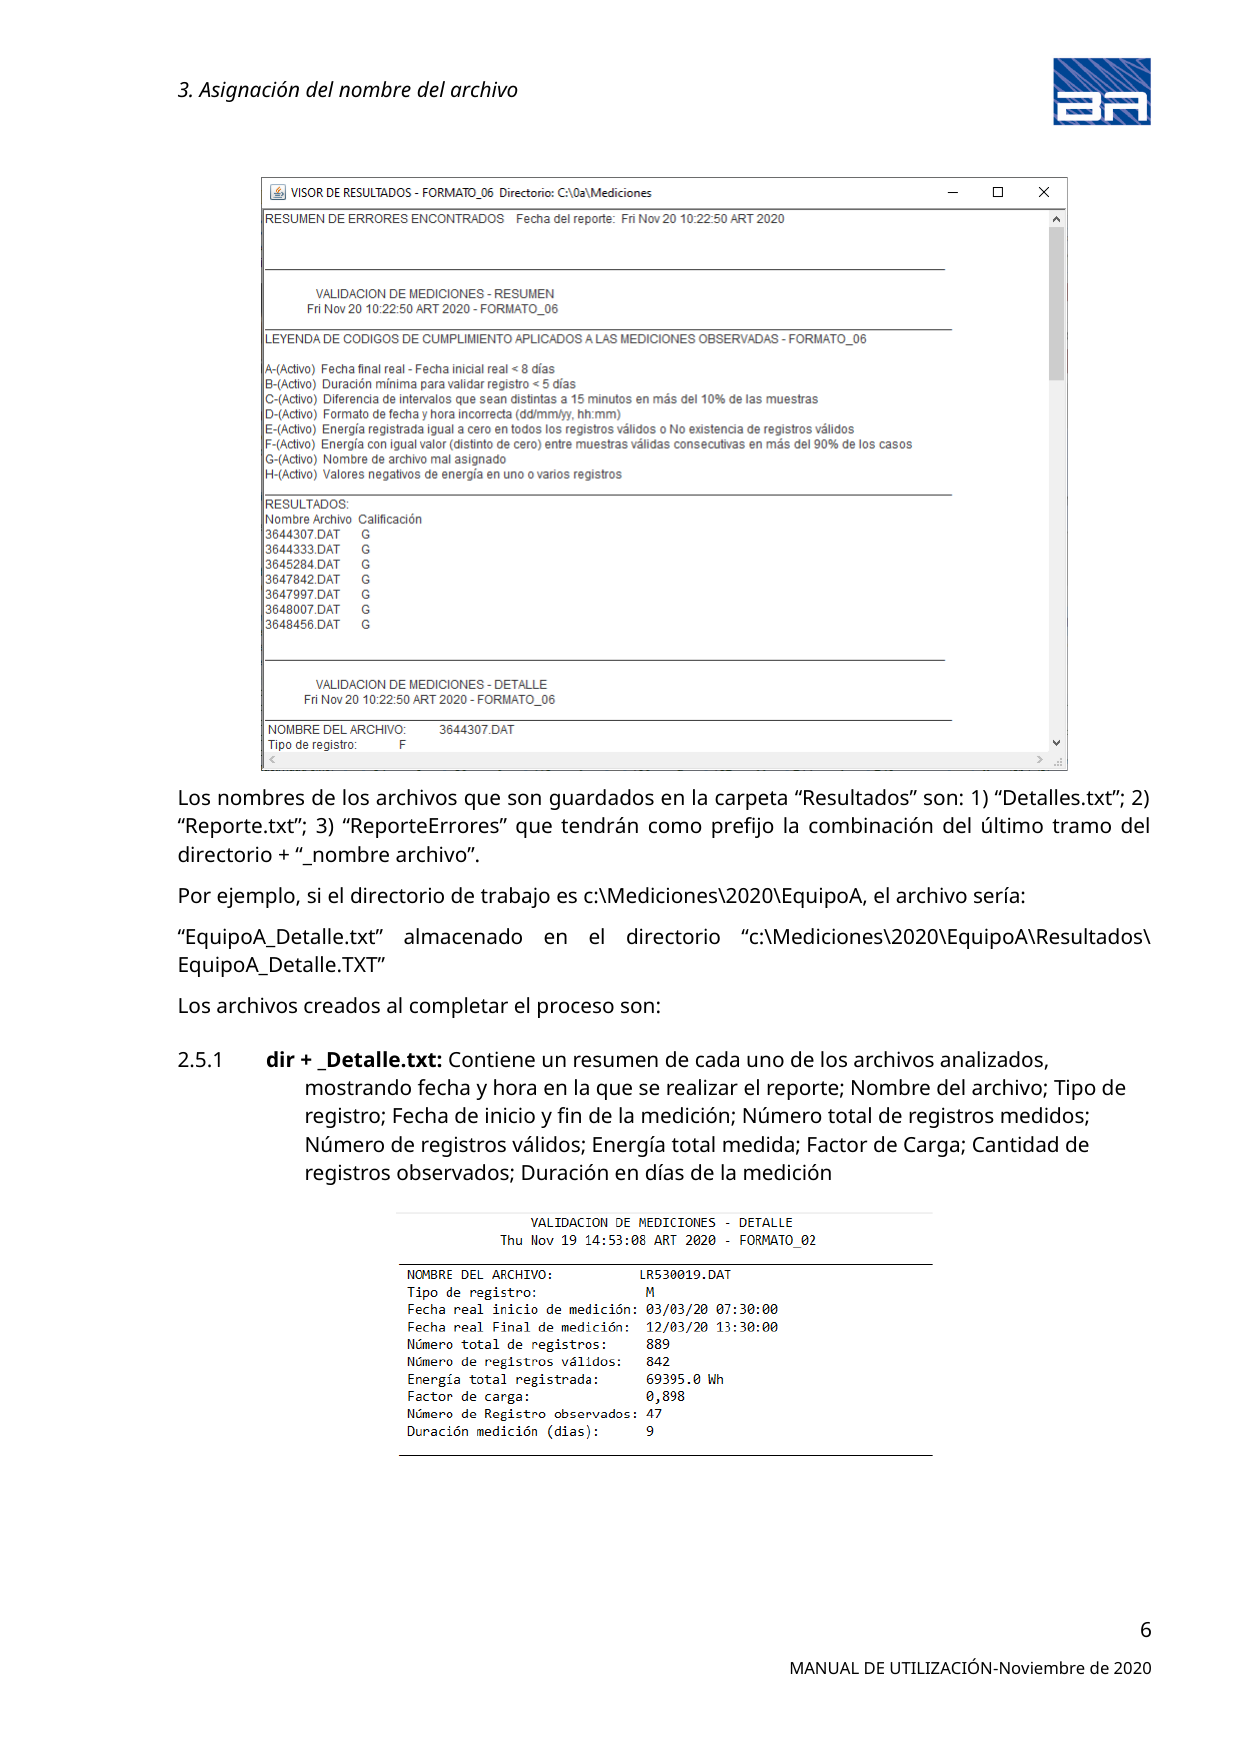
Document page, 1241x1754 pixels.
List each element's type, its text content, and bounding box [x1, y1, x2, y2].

subtitle dir + _Detalle.txt: Contiene un resumen de cada uno de los archivos analizados, mostrando fecha y hora en la que se realizar el reporte; Nombre del archivo; Tipo de registro; Fecha de inicio y fin de la medición; Número total de registros medidos; Número de registros válidos; Energía total medida; Factor de Carga; Cantidad de registros observados; Duración en días de la medición [177, 1045, 1152, 1187]
picture [1051, 55, 1152, 126]
text “EquipoA_Detalle.txt” almacenado en el directorio “c:\Mediciones\2020\EquipoA\Resultados\EquipoA_Detalle.TXT” [177, 922, 1152, 979]
text Por ejemplo, si el directorio de trabajo es c:\Mediciones\2020\EquipoA, el archivo sería: [177, 881, 1152, 909]
picture [396, 1212, 933, 1468]
text Los archivos creados al completar el proceso son: [177, 991, 1152, 1020]
picture [261, 177, 1068, 771]
text Los nombres de los archivos que son guardados en la carpeta “Resultados” son: 1) “Detalles.txt”; 2) “Reporte.txt”; 3) “ReporteErrores” que tendrán como prefijo la combinación del último tramo del directorio + “_nombre archivo”. [177, 783, 1152, 868]
